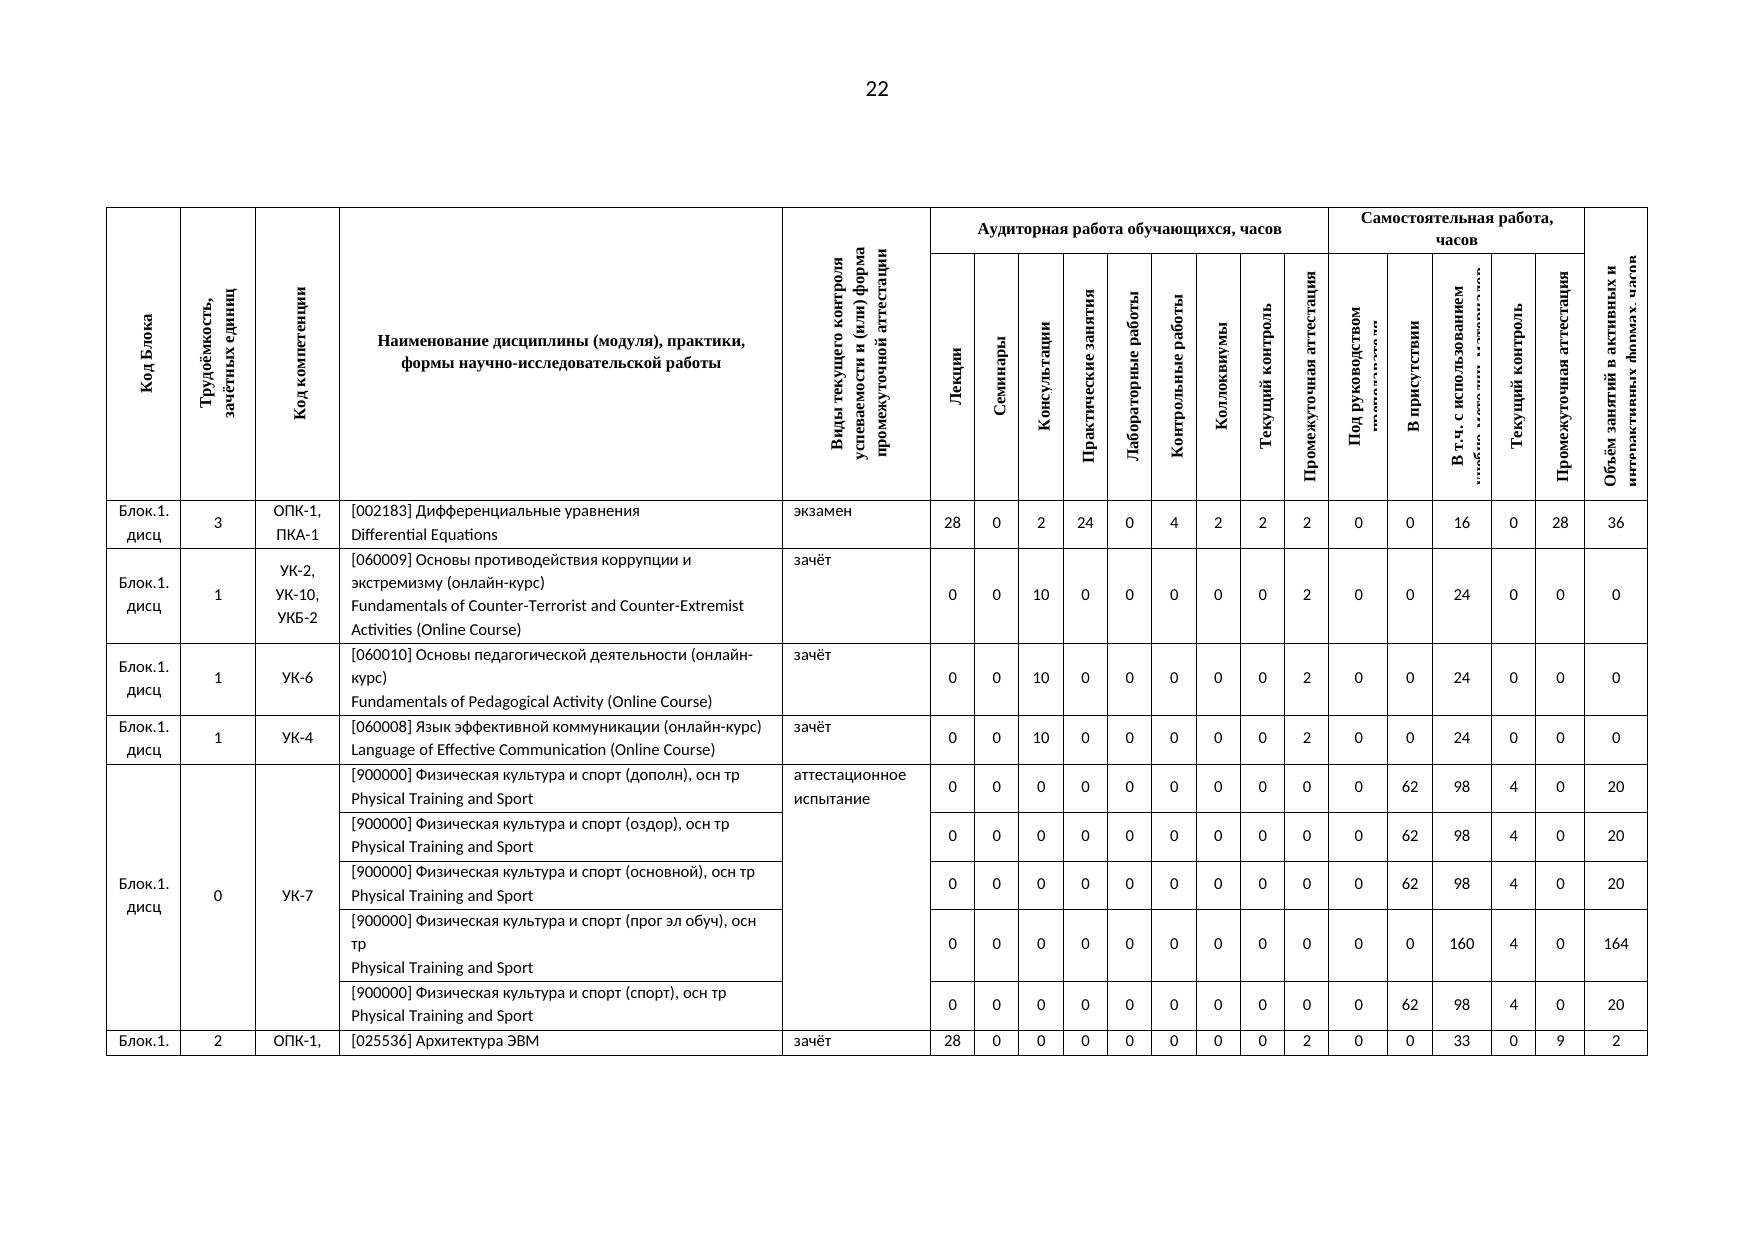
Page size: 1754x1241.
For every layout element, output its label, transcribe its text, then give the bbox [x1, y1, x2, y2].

table_cell 0 [1536, 862, 1584, 909]
table_cell Лекции [931, 254, 974, 499]
table_cell 0 [1329, 813, 1387, 861]
table_cell экзамен [783, 501, 930, 548]
table_cell [900000] Физическая культура и спорт (дополн), осн тр Physical Training and Sport [340, 765, 782, 812]
table_cell 0 [1064, 716, 1107, 764]
table_cell 0 [1108, 716, 1151, 764]
table_cell 0 [1536, 813, 1584, 861]
table_cell Текущий контроль [1492, 254, 1535, 499]
table_cell 0 [931, 549, 974, 643]
table_cell 0 [1241, 982, 1284, 1030]
table_cell 0 [1285, 813, 1328, 861]
table_cell 4 [1492, 765, 1535, 812]
table_cell 2 [1241, 501, 1284, 548]
table_cell 62 [1388, 765, 1432, 812]
table_cell 0 [181, 765, 255, 1030]
table_cell 20 [1585, 862, 1647, 909]
table_cell 0 [931, 644, 974, 715]
table_cell УК-4 [256, 716, 339, 764]
table_cell [060009] Основы противодействия коррупции и экстремизму (онлайн-курс) Fundamentals of Counter-Terrorist and Counter-Extremist Activities (Online Course) [340, 549, 782, 643]
table_cell 0 [1152, 644, 1196, 715]
table_cell 0 [1152, 1031, 1196, 1055]
table_cell 0 [1064, 644, 1107, 715]
table_cell зачёт [783, 716, 930, 764]
table_cell 0 [975, 1031, 1018, 1055]
table_cell 0 [1585, 549, 1647, 643]
table_cell 0 [1329, 716, 1387, 764]
table_cell 20 [1585, 982, 1647, 1030]
table_cell 0 [1197, 982, 1240, 1030]
table_cell [900000] Физическая культура и спорт (основной), осн тр Physical Training and Sport [340, 862, 782, 909]
table_cell Коллоквиумы [1197, 254, 1240, 499]
table_cell 0 [1197, 549, 1240, 643]
table_cell 0 [1388, 1031, 1432, 1055]
table_cell 0 [1536, 910, 1584, 981]
table_cell 0 [1064, 765, 1107, 812]
table_cell 0 [1388, 910, 1432, 981]
table_cell ОПК-1, ПКА-1 [256, 501, 339, 548]
table_cell УК-2, УК-10, УКБ-2 [256, 549, 339, 643]
table_cell 0 [1329, 549, 1387, 643]
table_cell 0 [1536, 644, 1584, 715]
table_cell 0 [1108, 765, 1151, 812]
table_cell Лабораторные работы [1108, 254, 1151, 499]
table_cell 0 [1329, 765, 1387, 812]
table_cell 0 [1019, 765, 1063, 812]
table_cell Консультации [1019, 254, 1063, 499]
table_cell Практические занятия [1064, 254, 1107, 499]
table_cell 4 [1492, 982, 1535, 1030]
table_cell 2 [1285, 644, 1328, 715]
table_cell 24 [1433, 644, 1491, 715]
table_cell 0 [1152, 549, 1196, 643]
table_cell [025536] Архитектура ЭВМ Computer Architecture [340, 1031, 782, 1055]
table_cell 1 [181, 549, 255, 643]
table_cell 0 [1019, 862, 1063, 909]
table_header Трудоёмкость, зачётных единиц [181, 208, 255, 499]
table_cell 160 [1433, 910, 1491, 981]
table_cell 0 [1285, 765, 1328, 812]
table_cell 0 [1064, 549, 1107, 643]
table_cell 2 [1285, 716, 1328, 764]
table_cell 98 [1433, 765, 1491, 812]
table_cell 0 [1241, 862, 1284, 909]
table_cell 0 [931, 765, 974, 812]
table_cell Текущий контроль [1241, 254, 1284, 499]
table_cell 0 [931, 910, 974, 981]
table_cell 0 [1241, 910, 1284, 981]
table_cell зачёт [783, 549, 930, 643]
table_cell 0 [1329, 862, 1387, 909]
table_cell 0 [975, 501, 1018, 548]
table_cell В присутствии преподавателя [1388, 254, 1432, 499]
table_cell 0 [1492, 501, 1535, 548]
table_cell 62 [1388, 982, 1432, 1030]
table_cell 0 [1585, 644, 1647, 715]
table_cell [002183] Дифференциальные уравнения Differential Equations [340, 501, 782, 548]
table_cell 0 [1019, 1031, 1063, 1055]
table_cell [900000] Физическая культура и спорт (оздор), осн тр Physical Training and Sport [340, 813, 782, 861]
table_cell 24 [1433, 549, 1491, 643]
table_cell 4 [1152, 501, 1196, 548]
table_cell 0 [1108, 982, 1151, 1030]
table_cell 28 [931, 1031, 974, 1055]
table_cell 10 [1019, 549, 1063, 643]
table_cell Под руководством преподавателя [1329, 254, 1387, 499]
table_cell 1 [181, 644, 255, 715]
table_cell 0 [1388, 501, 1432, 548]
table_cell 98 [1433, 982, 1491, 1030]
table_cell 0 [931, 982, 974, 1030]
table_header Код компетенции [256, 208, 339, 499]
table_cell 0 [1492, 716, 1535, 764]
table_cell 0 [1492, 549, 1535, 643]
table_cell 0 [1064, 982, 1107, 1030]
table_cell 36 [1585, 501, 1647, 548]
table_cell 0 [1152, 910, 1196, 981]
table_cell 0 [1064, 910, 1107, 981]
table_cell 0 [1152, 982, 1196, 1030]
table_cell 28 [931, 501, 974, 548]
table_cell 0 [1108, 910, 1151, 981]
table_cell 0 [1197, 910, 1240, 981]
table_cell зачёт [783, 1031, 930, 1055]
table_cell 0 [1388, 716, 1432, 764]
table_cell 0 [1241, 716, 1284, 764]
table_cell 0 [1492, 644, 1535, 715]
table_cell 0 [1197, 1031, 1240, 1055]
table_cell 0 [1241, 765, 1284, 812]
table_cell 0 [931, 813, 974, 861]
table_cell 0 [1241, 549, 1284, 643]
table_cell 0 [1019, 813, 1063, 861]
table_cell 0 [975, 982, 1018, 1030]
table_cell УК-6 [256, 644, 339, 715]
table_cell 0 [1241, 1031, 1284, 1055]
table_cell 0 [1108, 644, 1151, 715]
table_header Объём занятий в активных и интерактивных формах, часов [1585, 208, 1647, 499]
table_cell Семинары [975, 254, 1018, 499]
table_cell [900000] Физическая культура и спорт (прог эл обуч), осн тр Physical Training and Sport [340, 910, 782, 981]
table_cell 0 [1064, 862, 1107, 909]
table_cell 98 [1433, 862, 1491, 909]
table_cell аттестационное испытание [783, 765, 930, 1030]
table_cell 0 [1329, 982, 1387, 1030]
table_cell [900000] Физическая культура и спорт (спорт), осн тр Physical Training and Sport [340, 982, 782, 1030]
table_cell 0 [1152, 862, 1196, 909]
table_cell 164 [1585, 910, 1647, 981]
table_header Наименование дисциплины (модуля), практики, формы научно-исследовательской работы [340, 208, 782, 499]
table_cell 0 [1197, 862, 1240, 909]
table_cell 0 [1152, 813, 1196, 861]
table_cell 0 [1064, 1031, 1107, 1055]
table_cell 62 [1388, 862, 1432, 909]
table_cell 2 [1285, 549, 1328, 643]
table_cell 0 [1197, 644, 1240, 715]
table_cell 62 [1388, 813, 1432, 861]
table_header Аудиторная работа обучающихся, часов [931, 208, 1328, 253]
table_cell 0 [1536, 549, 1584, 643]
table_cell 20 [1585, 765, 1647, 812]
table_cell 20 [1585, 813, 1647, 861]
table_cell 0 [1492, 1031, 1535, 1055]
table_cell [060008] Язык эффективной коммуникации (онлайн-курс) Language of Effective Communication (Online Course) [340, 716, 782, 764]
table_cell 33 [1433, 1031, 1491, 1055]
table_cell 0 [1285, 982, 1328, 1030]
table_cell 0 [1329, 644, 1387, 715]
table_cell [060010] Основы педагогической деятельности (онлайн-курс) Fundamentals of Pedagogical Activity (Online Course) [340, 644, 782, 715]
table_cell 0 [1585, 716, 1647, 764]
table_cell 98 [1433, 813, 1491, 861]
table_cell 0 [1241, 813, 1284, 861]
table_cell 16 [1433, 501, 1491, 548]
table_cell 0 [1388, 549, 1432, 643]
table_cell 0 [1329, 910, 1387, 981]
table_cell 0 [1197, 765, 1240, 812]
table_cell В т.ч. с использованием учебно-методич. материалов [1433, 254, 1491, 499]
table_cell 0 [1285, 862, 1328, 909]
table_cell 0 [975, 813, 1018, 861]
table_cell 0 [975, 862, 1018, 909]
table_cell 0 [1197, 813, 1240, 861]
table_cell Блок.1.дисц [107, 501, 180, 548]
table_cell 28 [1536, 501, 1584, 548]
table_cell 0 [1108, 862, 1151, 909]
table_cell 0 [975, 910, 1018, 981]
table_header Код Блока [107, 208, 180, 499]
table_cell 0 [1536, 716, 1584, 764]
table_cell 0 [1388, 644, 1432, 715]
table_cell Контрольные работы [1152, 254, 1196, 499]
table_cell Промежуточная аттестация [1536, 254, 1584, 499]
table_cell Промежуточная аттестация [1285, 254, 1328, 499]
table_cell 3 [181, 501, 255, 548]
table_cell 0 [1536, 765, 1584, 812]
table_cell 9 [1536, 1031, 1584, 1055]
table_cell 2 [1285, 1031, 1328, 1055]
table_cell 0 [1152, 765, 1196, 812]
table_cell 0 [1108, 1031, 1151, 1055]
table_cell 4 [1492, 862, 1535, 909]
table_cell 0 [1108, 813, 1151, 861]
table_cell 0 [1285, 910, 1328, 981]
table_cell 0 [975, 716, 1018, 764]
table_cell 0 [1019, 910, 1063, 981]
table_cell 2 [181, 1031, 255, 1055]
table_cell 0 [975, 549, 1018, 643]
table_header Самостоятельная работа, часов [1329, 208, 1584, 253]
table_cell Блок.1.дисц [107, 716, 180, 764]
table_cell 1 [181, 716, 255, 764]
table_cell 0 [1329, 501, 1387, 548]
table_cell 4 [1492, 813, 1535, 861]
table_cell 2 [1585, 1031, 1647, 1055]
table_cell 2 [1019, 501, 1063, 548]
table_cell 0 [931, 862, 974, 909]
table_cell 2 [1285, 501, 1328, 548]
table_cell Блок.1.дисц [107, 1031, 180, 1055]
table_cell 24 [1433, 716, 1491, 764]
table_cell 0 [975, 765, 1018, 812]
table_cell 2 [1197, 501, 1240, 548]
table_cell 0 [931, 716, 974, 764]
table_cell 0 [1064, 813, 1107, 861]
table_cell зачёт [783, 644, 930, 715]
table_cell 10 [1019, 644, 1063, 715]
table_cell УК-7 [256, 765, 339, 1030]
table_cell 0 [1536, 982, 1584, 1030]
table_header Виды текущего контроля успеваемости и (или) форма промежуточной аттестации [783, 208, 930, 499]
table_cell 24 [1064, 501, 1107, 548]
table_cell 0 [1329, 1031, 1387, 1055]
table_cell Блок.1.дисц [107, 765, 180, 1030]
table_cell 0 [1241, 644, 1284, 715]
table_cell 4 [1492, 910, 1535, 981]
table_cell Блок.1.дисц [107, 549, 180, 643]
table_cell Блок.1.дисц [107, 644, 180, 715]
table_cell 0 [1019, 982, 1063, 1030]
table_cell 10 [1019, 716, 1063, 764]
table_cell 0 [1152, 716, 1196, 764]
table_cell 0 [1197, 716, 1240, 764]
table_cell 0 [1108, 549, 1151, 643]
table_cell 0 [1108, 501, 1151, 548]
table_cell 0 [975, 644, 1018, 715]
